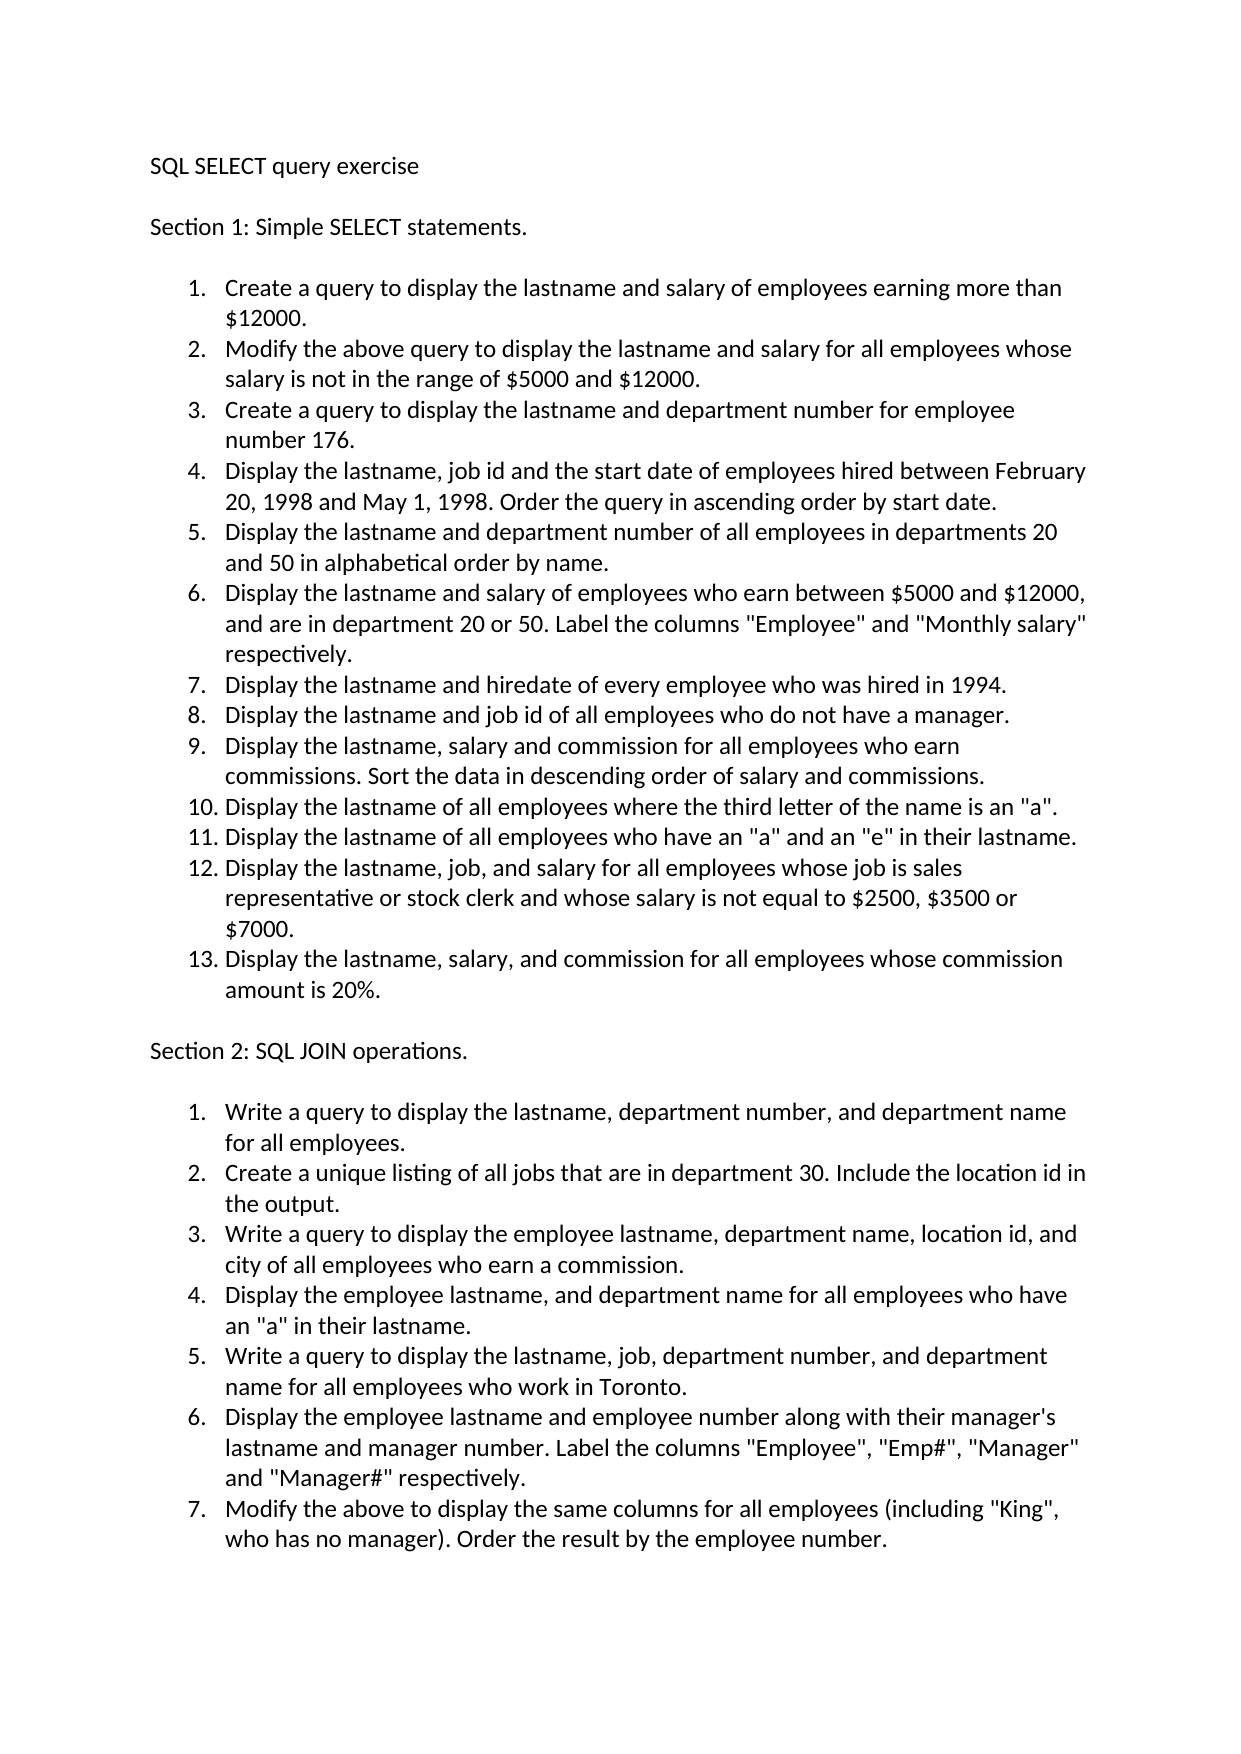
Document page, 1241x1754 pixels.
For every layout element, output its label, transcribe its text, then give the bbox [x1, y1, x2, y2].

list Display the lastname and department number of all employees in departments 20 and 50 in alphabetical order by name. [187, 516, 1090, 577]
text Section 1: Simple SELECT statements. [150, 211, 1090, 242]
list Display the lastname, job, and salary for all employees whose job is sales representative or stock clerk and whose salary is not equal to $2500, $3500 or $7000. [187, 852, 1090, 943]
list Display the lastname and hiredate of every employee who was hired in 1994. [187, 669, 1090, 699]
text SQL SELECT query exercise [150, 150, 1090, 181]
list Display the employee lastname, and department name for all employees who have an "a" in their lastname. [187, 1279, 1090, 1340]
list Display the lastname and job id of all employees who do not have a manager. [187, 699, 1090, 730]
list Write a query to display the lastname, department number, and department name for all employees. [187, 1096, 1090, 1157]
list Modify the above query to display the lastname and salary for all employees whose salary is not in the range of $5000 and $12000. [187, 333, 1090, 394]
text Section 2: SQL JOIN operations. [150, 1035, 1090, 1066]
list Display the lastname, salary, and commission for all employees whose commission amount is 20%. [187, 943, 1090, 1004]
list Display the lastname and salary of employees who earn between $5000 and $12000, and are in department 20 or 50. Label the columns "Employee" and "Monthly salary" respectively. [187, 577, 1090, 669]
list Display the lastname of all employees where the third letter of the name is an "a". [187, 791, 1090, 821]
list Write a query to display the employee lastname, department name, location id, and city of all employees who earn a commission. [187, 1218, 1090, 1279]
list Modify the above to display the same columns for all employees (including "King", who has no manager). Order the result by the employee number. [187, 1493, 1090, 1554]
list Create a query to display the lastname and salary of employees earning more than $12000. [187, 272, 1090, 333]
list Create a unique listing of all jobs that are in department 30. Include the location id in the output. [187, 1157, 1090, 1218]
list Create a query to display the lastname and department number for employee number 176. [187, 394, 1090, 455]
list Display the lastname, job id and the start date of employees hired between February 20, 1998 and May 1, 1998. Order the query in ascending order by start date. [187, 455, 1090, 516]
list Display the lastname, salary and commission for all employees who earn commissions. Sort the data in descending order of salary and commissions. [187, 730, 1090, 791]
list Write a query to display the lastname, job, department number, and department name for all employees who work in Toronto. [187, 1340, 1090, 1401]
list Display the lastname of all employees who have an "a" and an "e" in their lastname. [187, 821, 1090, 852]
list Display the employee lastname and employee number along with their manager's lastname and manager number. Label the columns "Employee", "Emp#", "Manager" and "Manager#" respectively. [187, 1401, 1090, 1493]
